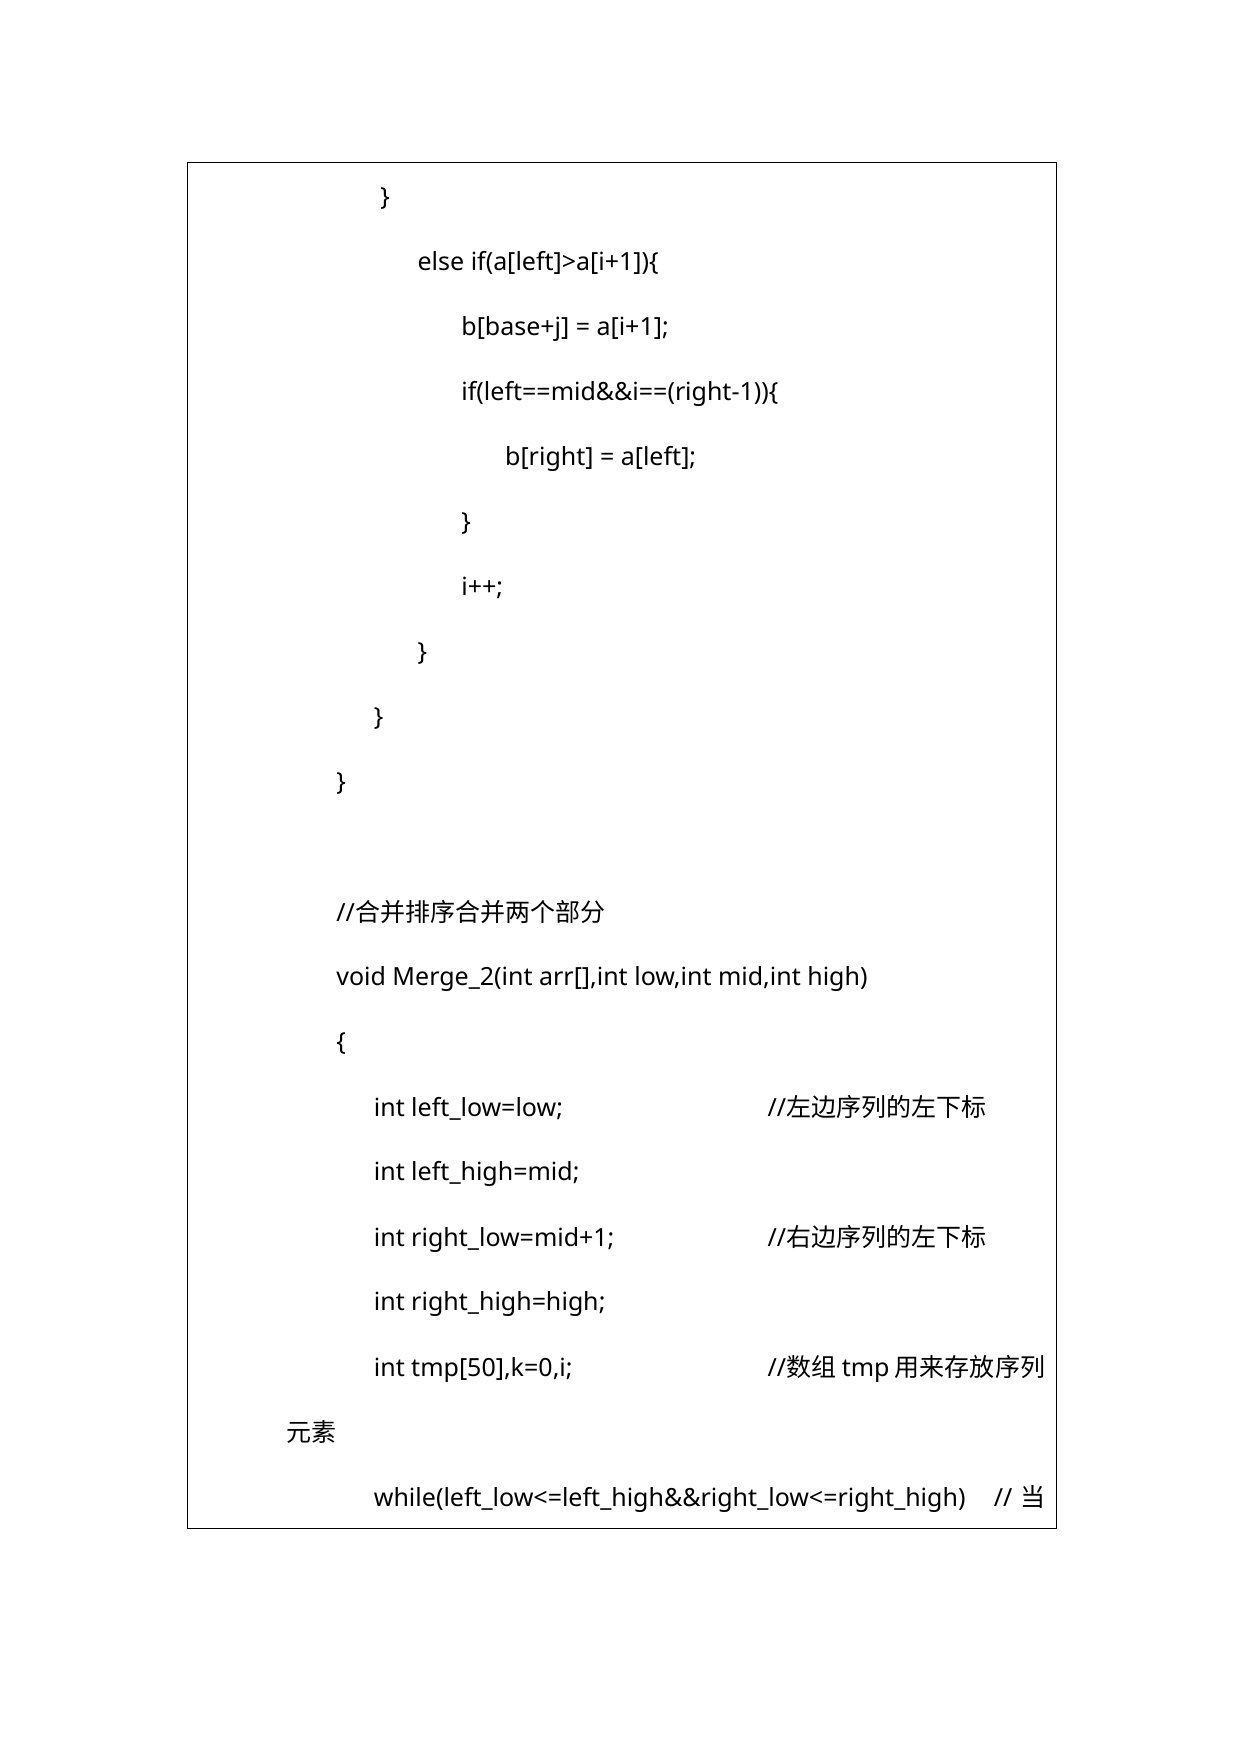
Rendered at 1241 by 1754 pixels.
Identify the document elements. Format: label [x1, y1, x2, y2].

table_cell [188, 163, 1056, 1528]
